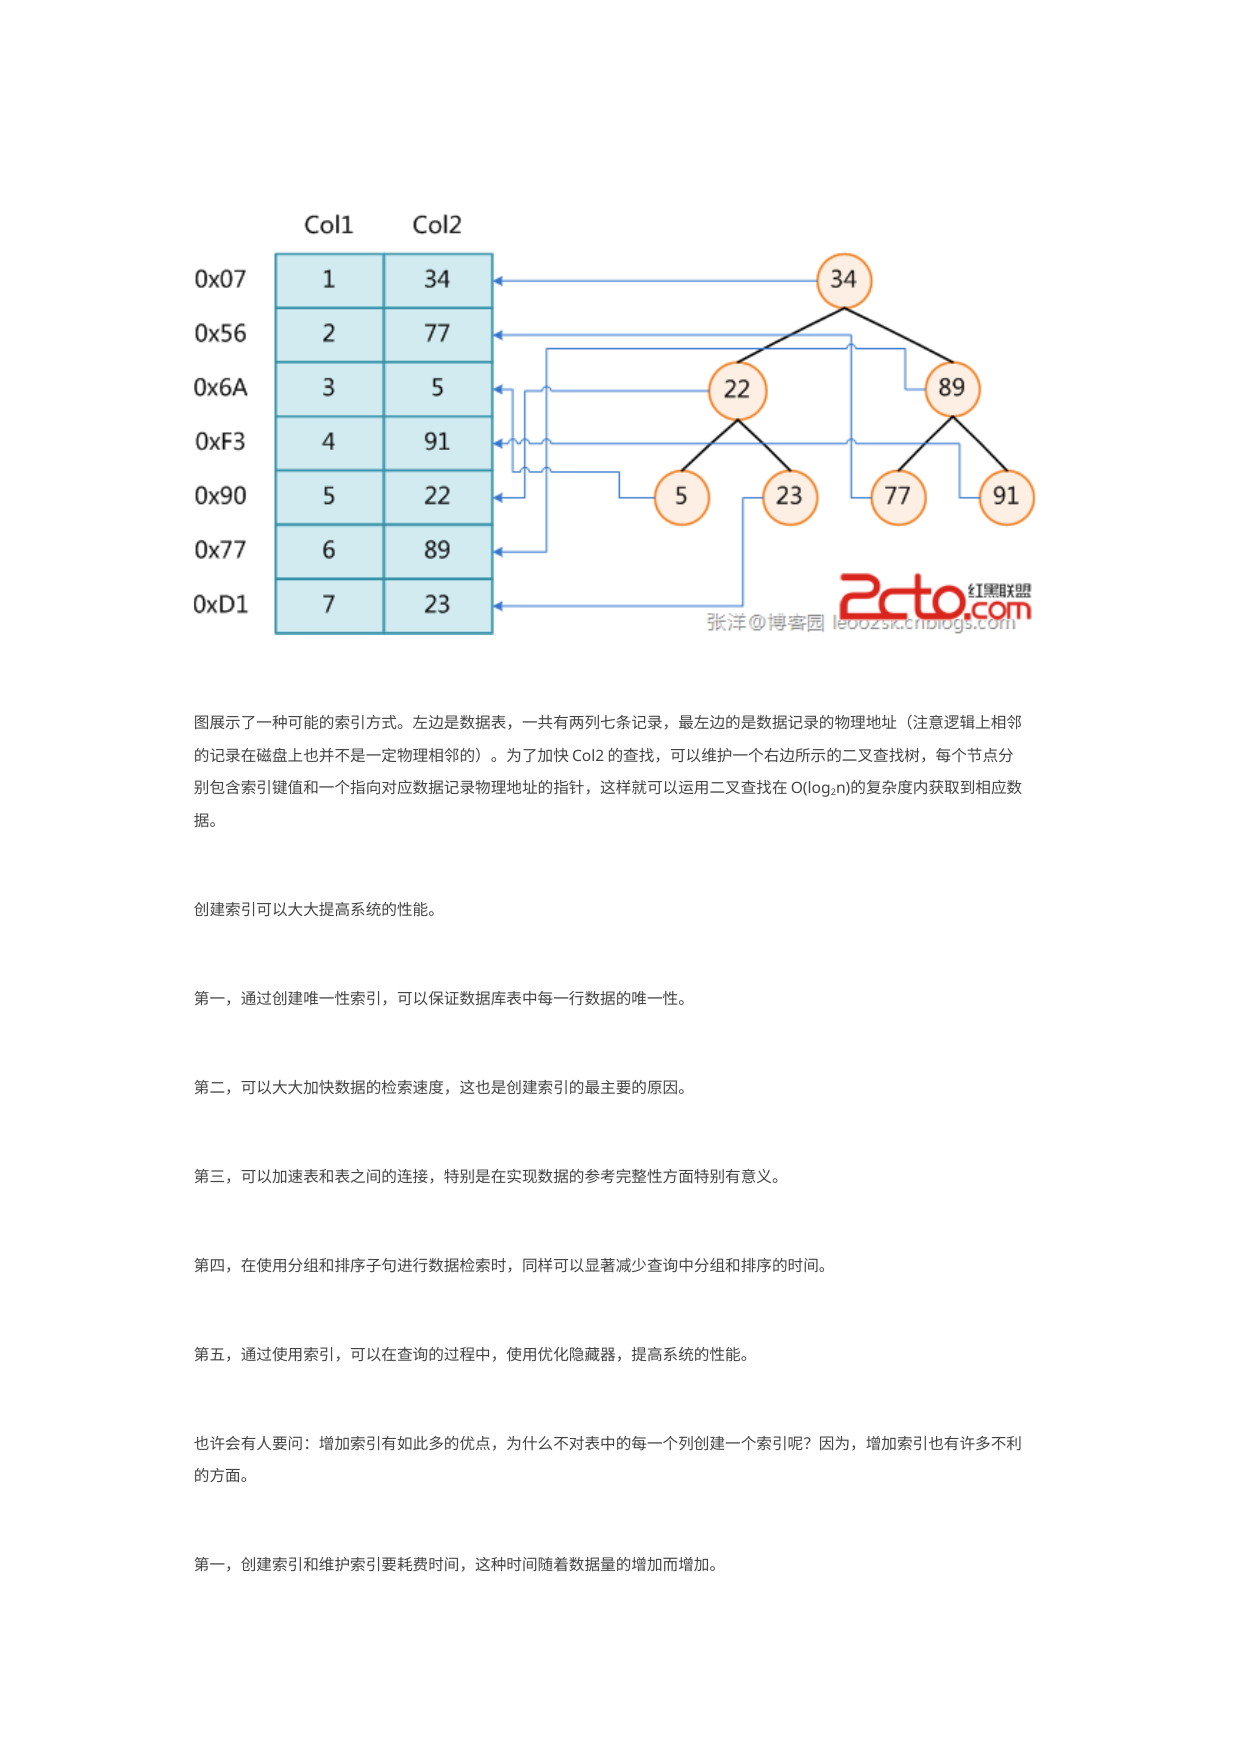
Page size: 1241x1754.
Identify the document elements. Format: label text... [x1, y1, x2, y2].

text 第一，通过创建唯一性索引，可以保证数据库表中每一行数据的唯一性。 [194, 981, 1028, 1014]
text 图展示了一种可能的索引方式。左边是数据表，一共有两列七条记录，最左边的是数据记录的物理地址（注意逻辑上相邻的记录在磁盘上也并不是一定物理相邻的）。为了加快Col2的查找，可以维护一个右边所示的二叉查找树，每个节点分别包含索引键值和一个指向对应数据记录物理地址的指针，这样就可以运用二叉查找在O(log2n)的复杂度内获取到相应数据。 [194, 706, 1028, 836]
text 第四，在使用分组和排序子句进行数据检索时，同样可以显著减少查询中分组和排序的时间。 [194, 1248, 1028, 1281]
text 第二，可以大大加快数据的检索速度，这也是创建索引的最主要的原因。 [194, 1070, 1028, 1103]
text 第五，通过使用索引，可以在查询的过程中，使用优化隐藏器，提高系统的性能。 [194, 1337, 1028, 1370]
text 第三，可以加速表和表之间的连接，特别是在实现数据的参考完整性方面特别有意义。 [194, 1159, 1028, 1192]
text 创建索引可以大大提高系统的性能。 [194, 892, 1028, 925]
text 也许会有人要问：增加索引有如此多的优点，为什么不对表中的每一个列创建一个索引呢？因为，增加索引也有许多不利的方面。 [194, 1426, 1028, 1491]
picture [193, 209, 1036, 635]
text 第一，创建索引和维护索引要耗费时间，这种时间随着数据量的增加而增加。 [194, 1548, 1028, 1580]
